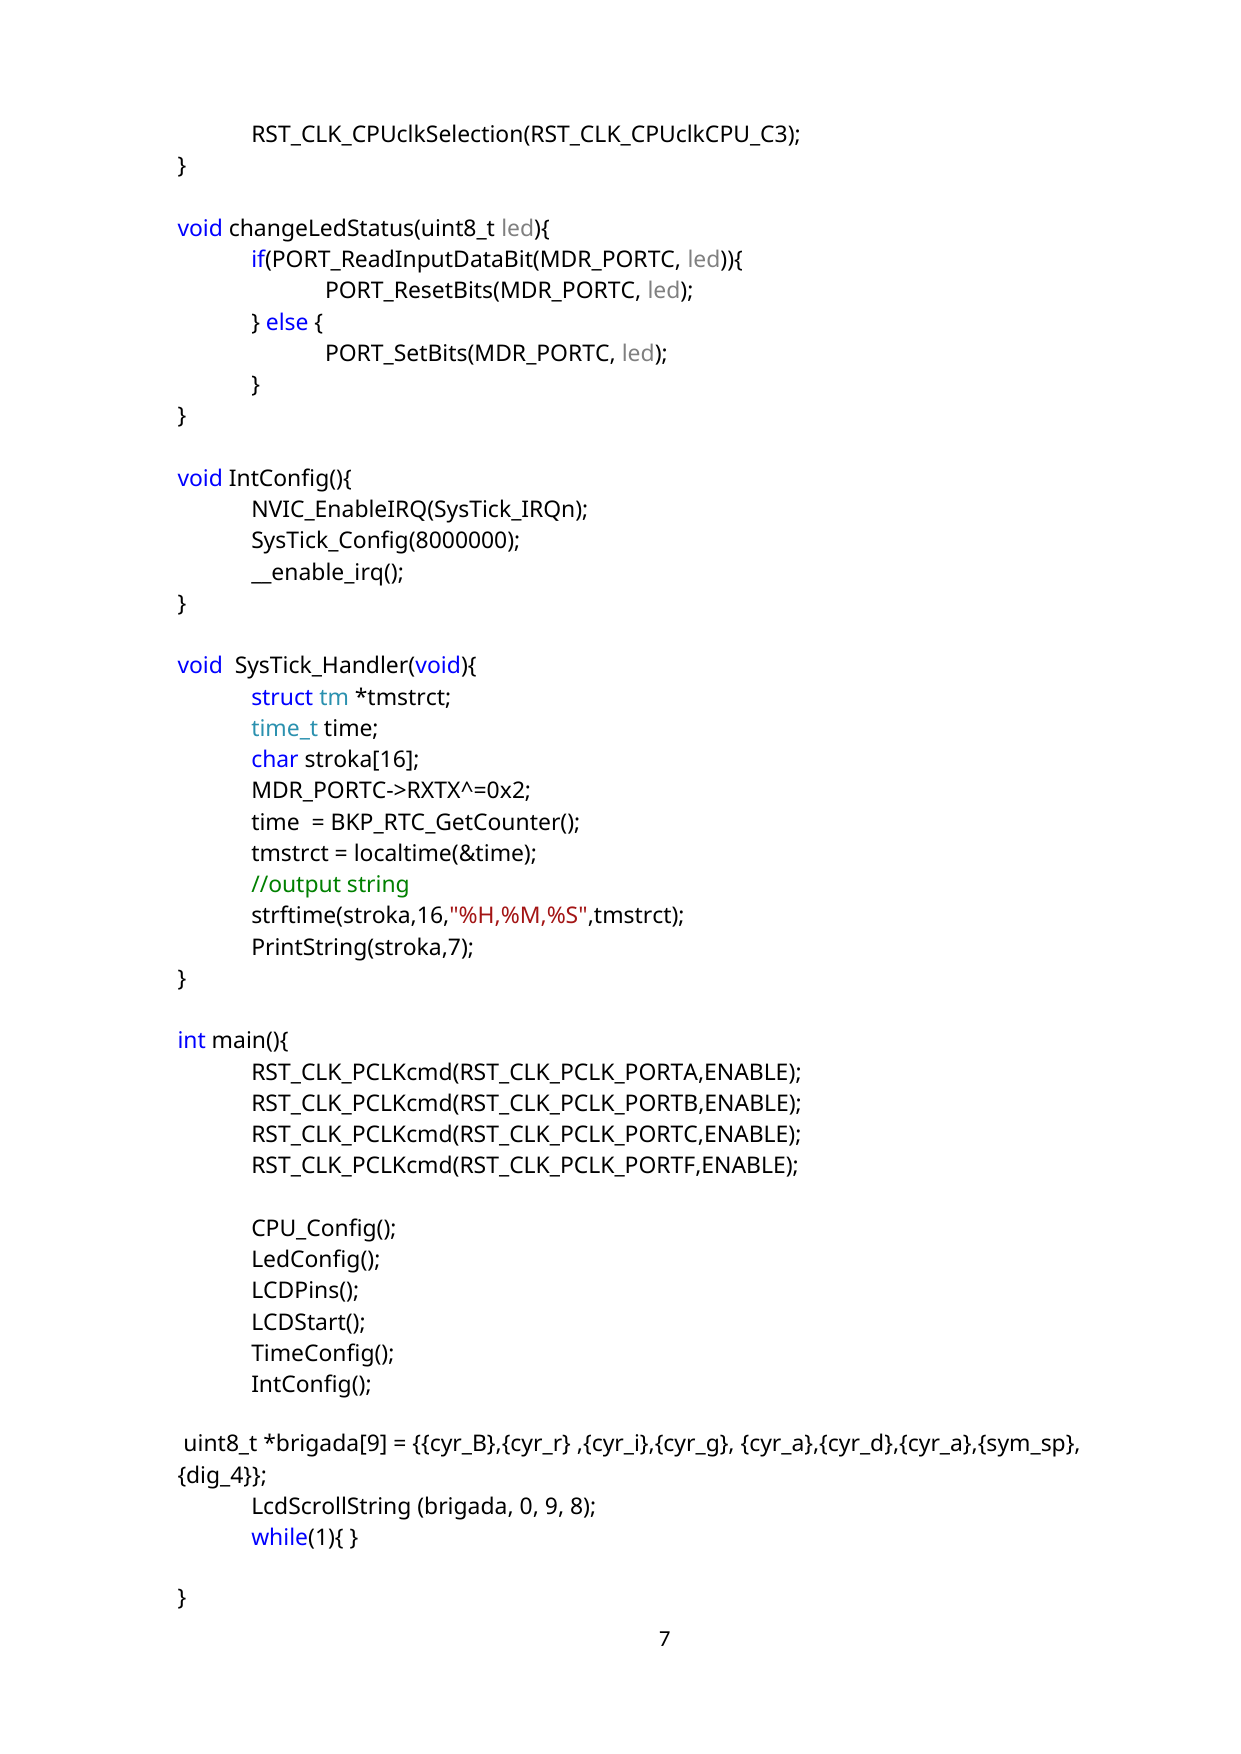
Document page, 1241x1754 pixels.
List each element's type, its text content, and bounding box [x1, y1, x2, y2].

text } [177, 1580, 1152, 1612]
text PORT_SetBits(MDR_PORTC, led); [177, 337, 1152, 368]
text TimeConfig(); [177, 1337, 1152, 1368]
text IntConfig(); [177, 1368, 1152, 1399]
text uint8_t *brigada[9] = {{cyr_B},{cyr_r} ,{cyr_i},{cyr_g}, {cyr_a},{cyr_d},{cyr_a},{sym_sp}, {dig_4}}; [177, 1427, 1152, 1490]
text RST_CLK_CPUclkSelection(RST_CLK_CPUclkCPU_C3); [177, 118, 1152, 149]
text RST_CLK_PCLKcmd(RST_CLK_PCLK_PORTF,ENABLE); [177, 1149, 1152, 1181]
text void SysTick_Handler(void){ [177, 649, 1152, 681]
text LcdScrollString (brigada, 0, 9, 8); [177, 1490, 1152, 1521]
text } [177, 149, 1152, 181]
text } [177, 368, 1152, 399]
text void IntConfig(){ [177, 462, 1152, 493]
text SysTick_Config(8000000); [177, 524, 1152, 556]
text PORT_ResetBits(MDR_PORTC, led); [177, 274, 1152, 306]
text RST_CLK_PCLKcmd(RST_CLK_PCLK_PORTA,ENABLE); [177, 1056, 1152, 1087]
text strftime(stroka,16,"%H,%M,%S",tmstrct); [177, 899, 1152, 931]
text while(1){ } [177, 1521, 1152, 1552]
text if(PORT_ReadInputDataBit(MDR_PORTC, led)){ [177, 243, 1152, 274]
text NVIC_EnableIRQ(SysTick_IRQn); [177, 493, 1152, 524]
text char stroka[16]; [177, 743, 1152, 774]
text __enable_irq(); [177, 556, 1152, 587]
text RST_CLK_PCLKcmd(RST_CLK_PCLK_PORTC,ENABLE); [177, 1118, 1152, 1149]
text LCDPins(); [177, 1274, 1152, 1306]
text time = BKP_RTC_GetCounter(); [177, 806, 1152, 837]
text struct tm *tmstrct; [177, 681, 1152, 712]
text LCDStart(); [177, 1306, 1152, 1337]
text time_t time; [177, 712, 1152, 743]
text } [177, 399, 1152, 431]
text tmstrct = localtime(&time); [177, 837, 1152, 868]
text } [177, 587, 1152, 618]
text CPU_Config(); [177, 1212, 1152, 1243]
text int main(){ [177, 1024, 1152, 1056]
text PrintString(stroka,7); [177, 931, 1152, 962]
text } [177, 962, 1152, 993]
text RST_CLK_PCLKcmd(RST_CLK_PCLK_PORTB,ENABLE); [177, 1087, 1152, 1118]
text void changeLedStatus(uint8_t led){ [177, 212, 1152, 243]
text //output string [177, 868, 1152, 899]
text } else { [177, 306, 1152, 337]
text LedConfig(); [177, 1243, 1152, 1274]
text MDR_PORTC->RXTX^=0x2; [177, 774, 1152, 806]
